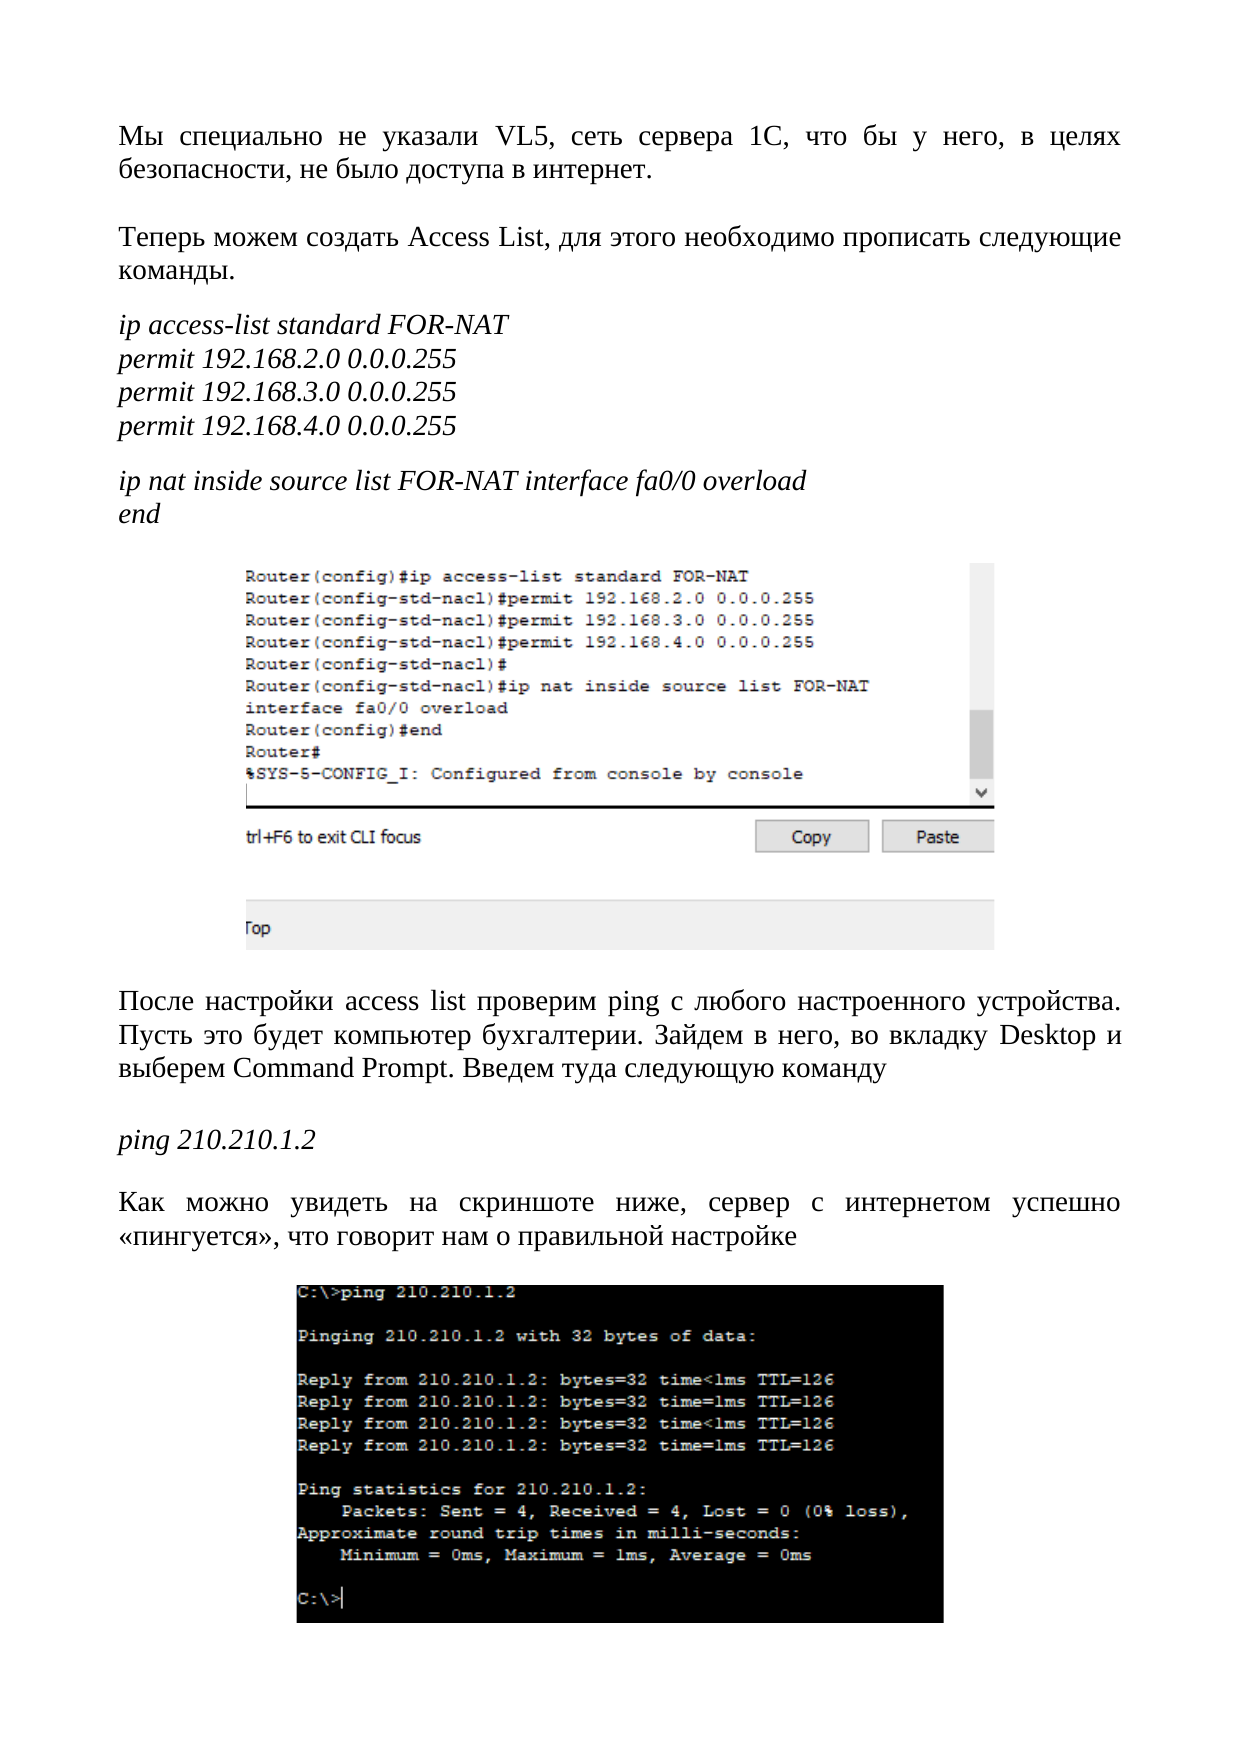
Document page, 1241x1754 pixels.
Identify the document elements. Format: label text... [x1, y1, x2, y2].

picture [246, 563, 995, 950]
text ip nat inside source list FOR-NAT interface fa0/0 overload [118, 463, 1122, 497]
picture [296, 1285, 944, 1623]
text Теперь можем создать Access List, для этого необходимо прописать следующие команды. [118, 219, 1122, 286]
text permit 192.168.2.0 0.0.0.255 [118, 341, 1122, 374]
text После настройки access list проверим ping c любого настроенного устройства. Пусть это будет компьютер бухгалтерии. Зайдем в него, во вкладку Desktop и выберем Command Prompt. Введем туда следующую команду [118, 983, 1122, 1084]
text ip access-list standard FOR-NAT [118, 307, 1122, 341]
text permit 192.168.3.0 0.0.0.255 [118, 374, 1122, 408]
text permit 192.168.4.0 0.0.0.255 [118, 408, 1122, 442]
text ping 210.210.1.2 [118, 1122, 1122, 1156]
text end [118, 497, 1122, 530]
text Мы специально не указали VL5, сеть сервера 1С, что бы у него, в целях безопасности, не было доступа в интернет. [118, 118, 1122, 185]
text Как можно увидеть на скриншоте ниже, сервер с интернетом успешно «пингуется», что говорит нам о правильной настройке [118, 1184, 1122, 1252]
